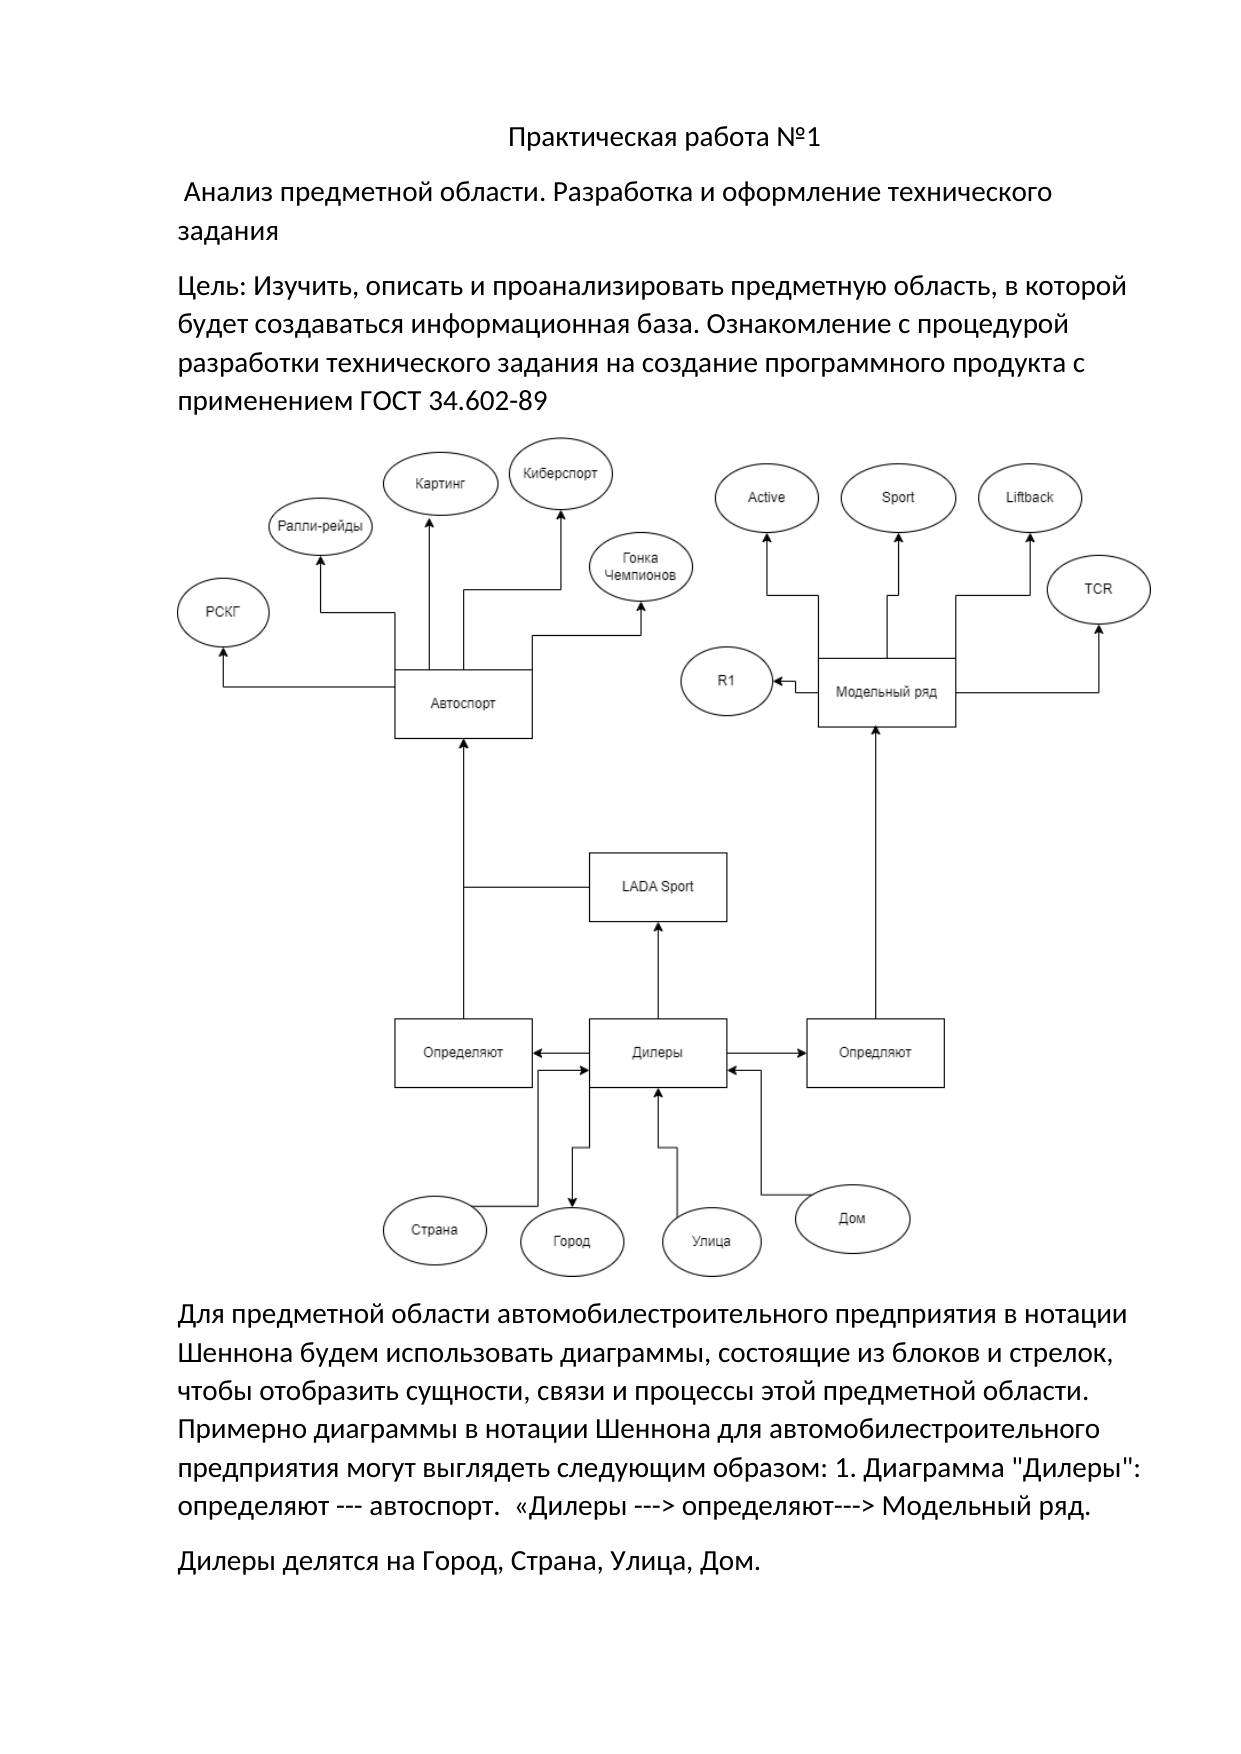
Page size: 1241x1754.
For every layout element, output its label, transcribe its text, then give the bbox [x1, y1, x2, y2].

text Цель: Изучить, описать и проанализировать предметную область, в которой будет создаваться информационная база. Ознакомление с процедурой разработки технического задания на создание программного продукта с применением ГОСТ 34.602-89 [177, 267, 1152, 418]
text Дилеры делятся на Город, Страна, Улица, Дом. [177, 1542, 1152, 1578]
text Практическая работа №1 [177, 118, 1152, 154]
picture [177, 437, 1151, 1277]
text Для предметной области автомобилестроительного предприятия в нотации Шеннона будем использовать диаграммы, состоящие из блоков и стрелок, чтобы отобразить сущности, связи и процессы этой предметной области. Примерно диаграммы в нотации Шеннона для автомобилестроительного предприятия могут выглядеть следующим образом: 1. Диаграмма "Дилеры": определяют --- автоспорт. «Дилеры ---> определяют---> Модельный ряд. [177, 1295, 1152, 1523]
text Анализ предметной области. Разработка и оформление технического задания [177, 173, 1152, 247]
